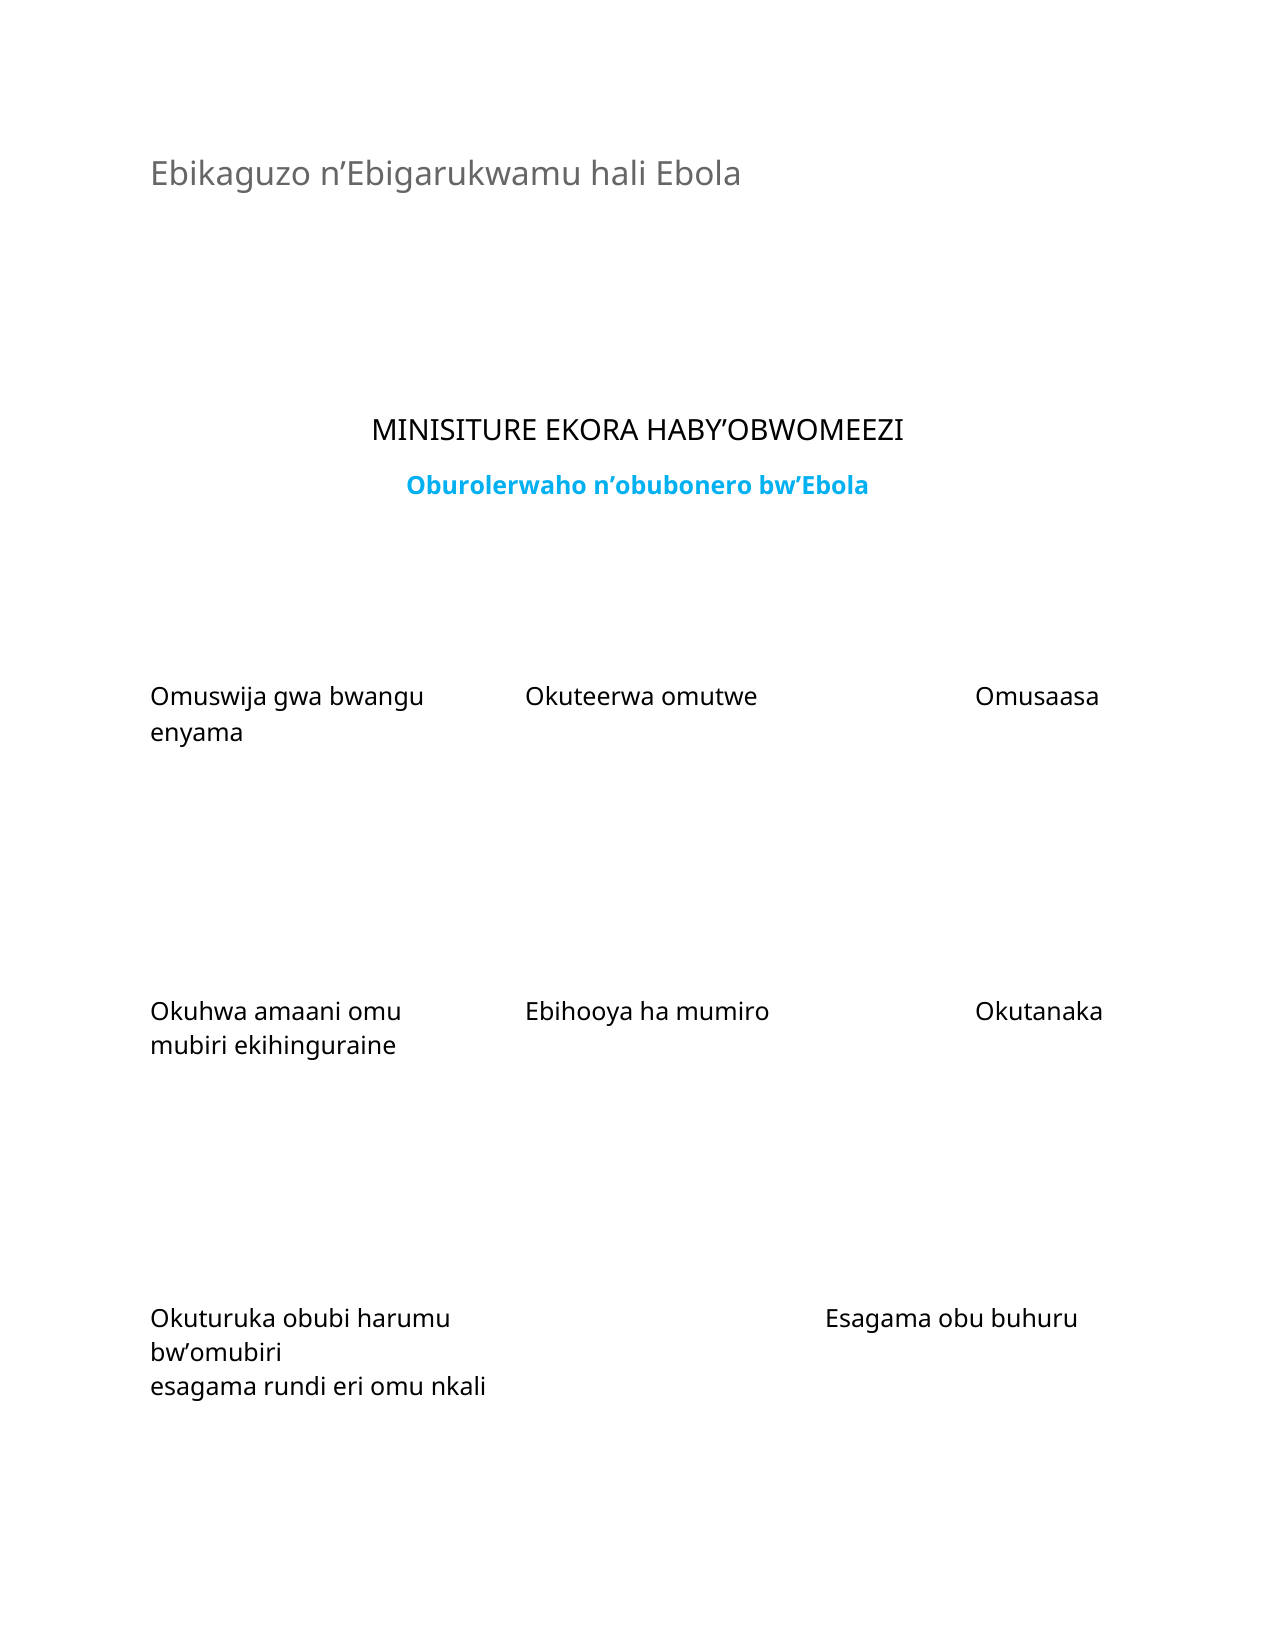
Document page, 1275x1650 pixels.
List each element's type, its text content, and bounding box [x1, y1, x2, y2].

text Oburolerwaho n’obubonero bw’Ebola [150, 468, 1125, 502]
text esagama rundi eri omu nkali [150, 1368, 1125, 1402]
text Okuhwa amaani omu Ebihooya ha mumiro Okutanaka [150, 994, 1125, 1028]
text Ebikaguzo n’Ebigarukwamu hali Ebola [150, 150, 1125, 195]
text Omuswija gwa bwangu Okuteerwa omutwe Omusaasa enyama [150, 679, 1125, 749]
text mubiri ekihinguraine [150, 1028, 1125, 1062]
text MINISITURE EKORA HABY’OBWOMEEZI [150, 409, 1125, 449]
text Okuturuka obubi harumu Esagama obu buhuru bw’omubiri [150, 1300, 1125, 1368]
